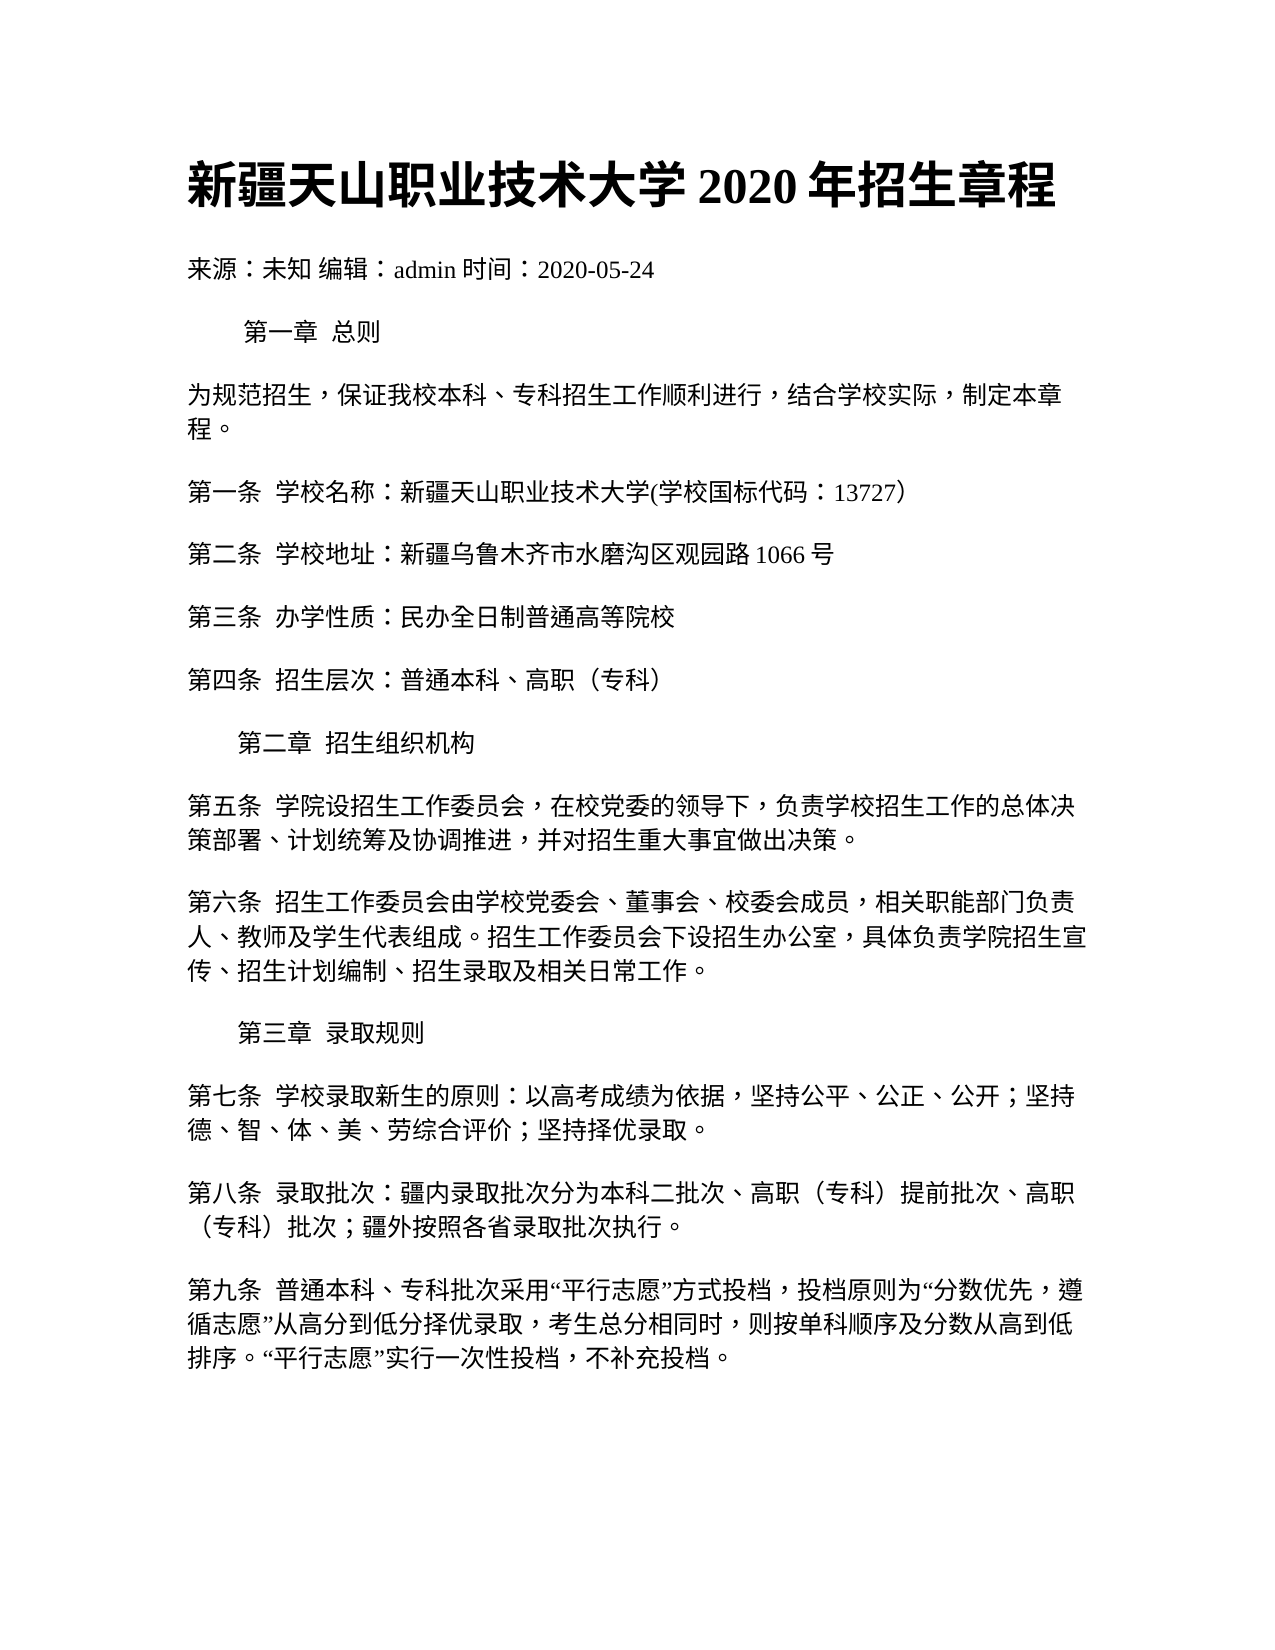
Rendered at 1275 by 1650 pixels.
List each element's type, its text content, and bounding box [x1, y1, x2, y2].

text 第五条 学院设招生工作委员会，在校党委的领导下，负责学校招生工作的总体决策部署、计划统筹及协调推进，并对招生重大事宜做出决策。 [187, 788, 1087, 856]
text 第三条 办学性质：民办全日制普通高等院校 [187, 600, 1087, 634]
text 来源：未知 编辑：admin 时间：2020-05-24 [187, 252, 1087, 286]
text 第一条 学校名称：新疆天山职业技术大学(学校国标代码：13727） [187, 474, 1087, 508]
text 第九条 普通本科、专科批次采用“平行志愿”方式投档，投档原则为“分数优先，遵循志愿”从高分到低分择优录取，考生总分相同时，则按单科顺序及分数从高到低排序。“平行志愿”实行一次性投档，不补充投档。 [187, 1273, 1087, 1375]
text 为规范招生，保证我校本科、专科招生工作顺利进行，结合学校实际，制定本章程。 [187, 377, 1087, 445]
text 第三章 录取规则 [187, 1016, 1087, 1050]
text 第二条 学校地址：新疆乌鲁木齐市水磨沟区观园路1066号 [187, 537, 1087, 571]
text 第一章 总则 [187, 314, 1087, 348]
text 第四条 招生层次：普通本科、高职（专科） [187, 663, 1087, 697]
text 第七条 学校录取新生的原则：以高考成绩为依据，坚持公平、公正、公开；坚持德、智、体、美、劳综合评价；坚持择优录取。 [187, 1079, 1087, 1147]
text 第二章 招生组织机构 [187, 725, 1087, 759]
subtitle 新疆天山职业技术大学2020年招生章程 [187, 150, 1087, 218]
text 第八条 录取批次：疆内录取批次分为本科二批次、高职（专科）提前批次、高职（专科）批次；疆外按照各省录取批次执行。 [187, 1176, 1087, 1244]
text 第六条 招生工作委员会由学校党委会、董事会、校委会成员，相关职能部门负责人、教师及学生代表组成。招生工作委员会下设招生办公室，具体负责学院招生宣传、招生计划编制、招生录取及相关日常工作。 [187, 885, 1087, 987]
